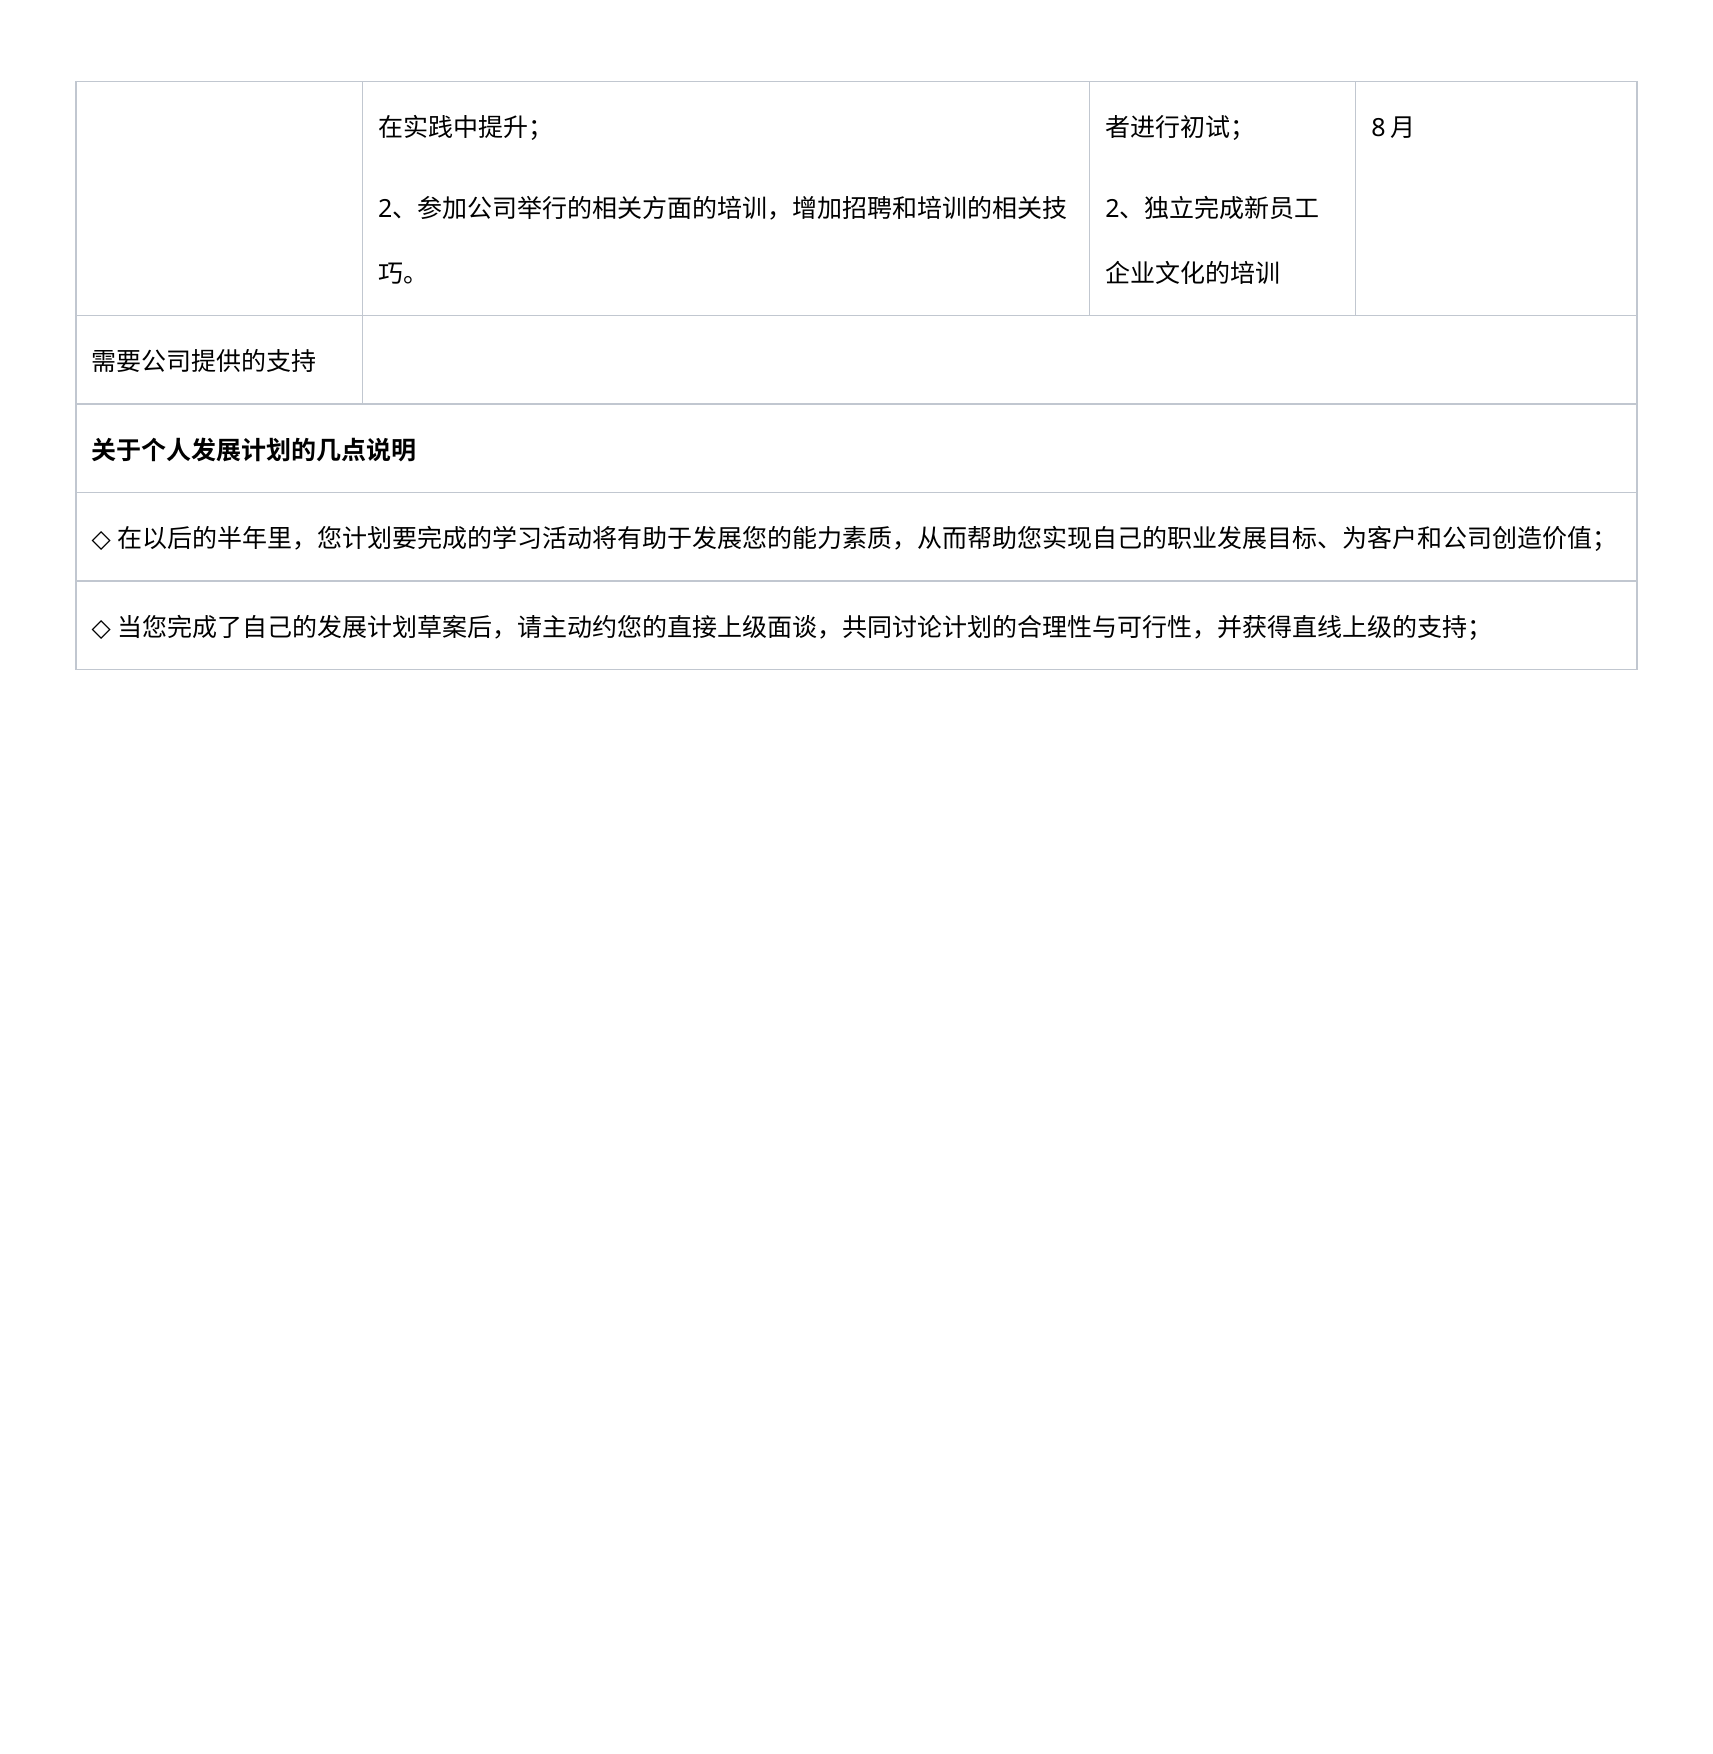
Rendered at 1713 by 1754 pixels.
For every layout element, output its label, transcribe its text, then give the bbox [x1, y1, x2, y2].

table_cell ◇ 在以后的半年里，您计划要完成的学习活动将有助于发展您的能力素质，从而帮助您实现自己的职业发展目标、为客户和公司创造价值； [77, 493, 1636, 580]
table_cell 需要公司提供的支持 [77, 316, 362, 403]
table_cell 2020年8月—2021年8月 [1356, 82, 1636, 315]
table_cell [363, 316, 1636, 403]
table_cell 关于个人发展计划的几点说明 [77, 405, 1636, 492]
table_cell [1090, 82, 1355, 315]
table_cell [363, 82, 1089, 315]
table_cell ◇ 当您完成了自己的发展计划草案后，请主动约您的直接上级面谈，共同讨论计划的合理性与可行性，并获得直线上级的支持； [77, 582, 1636, 668]
